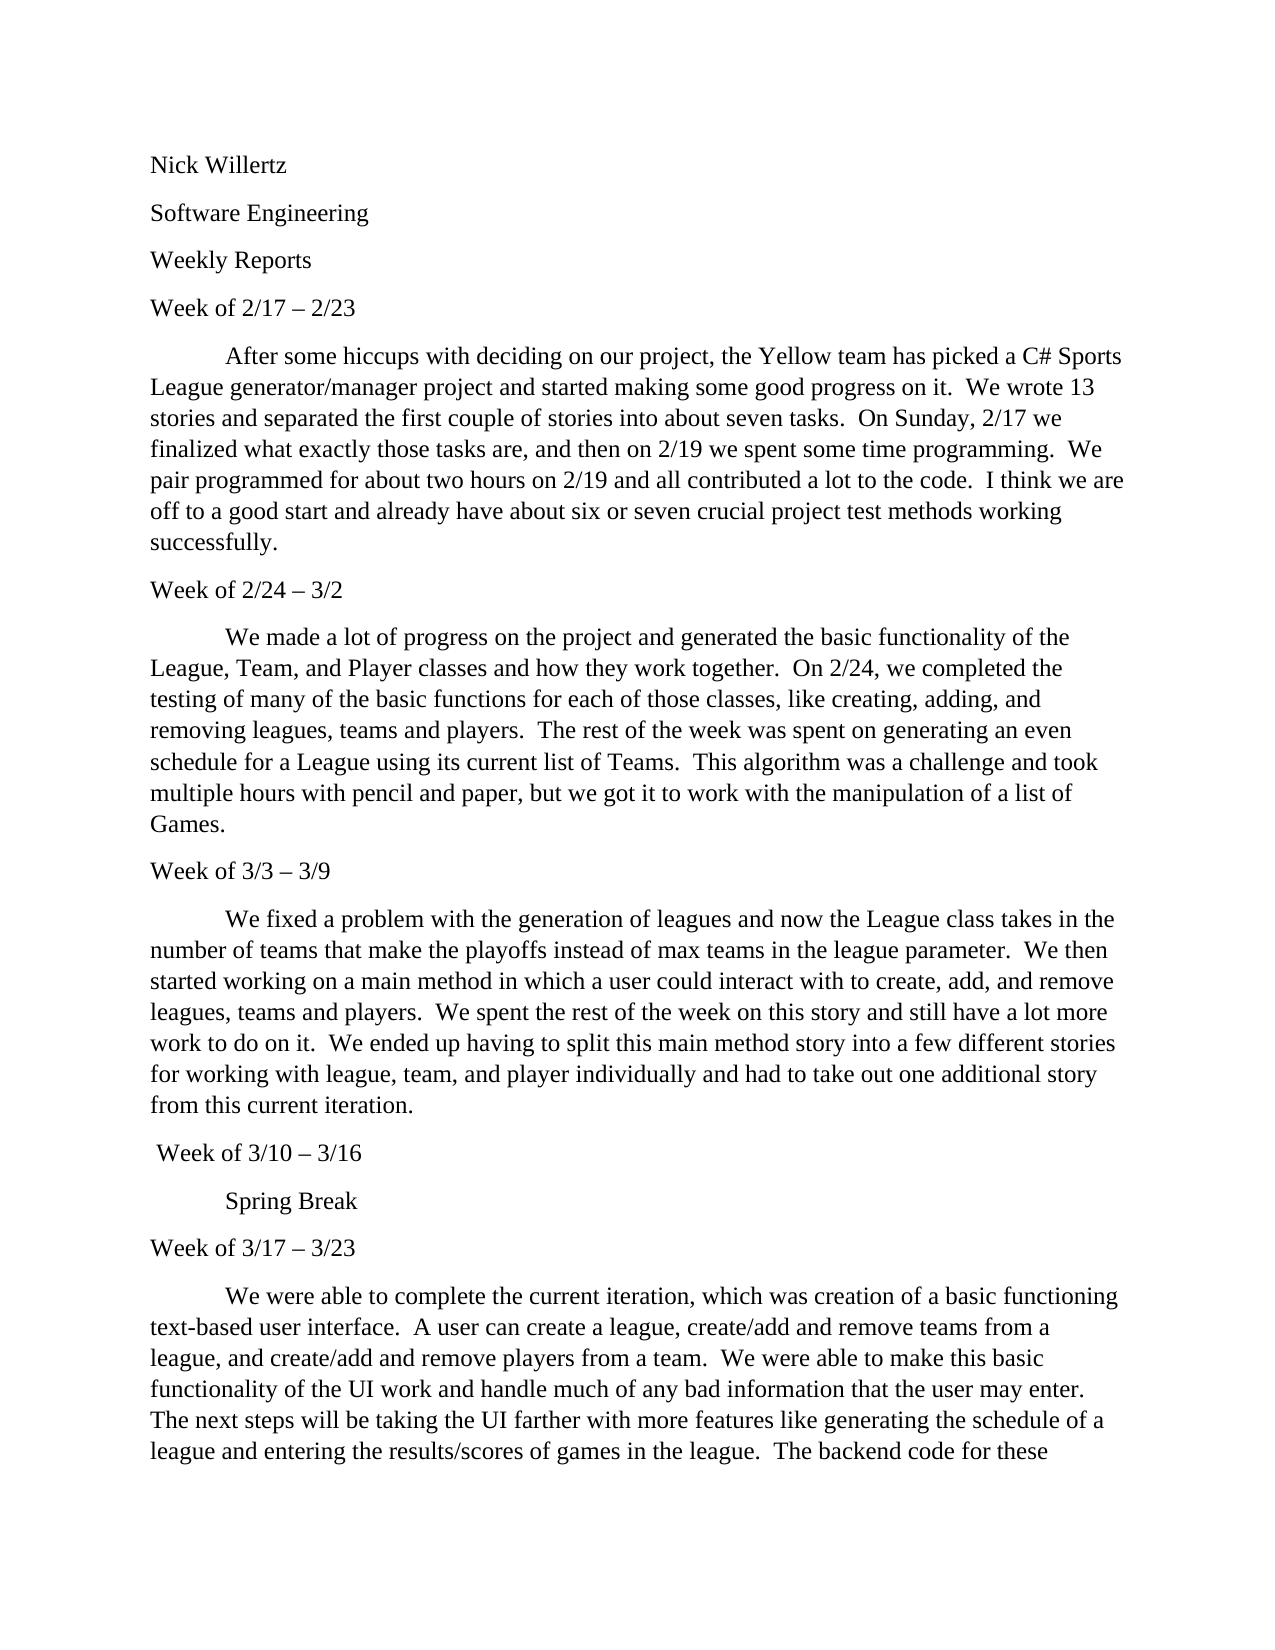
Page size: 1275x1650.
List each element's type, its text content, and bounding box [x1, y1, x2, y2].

text Weekly Reports [150, 245, 1125, 274]
text Week of 2/17 – 2/23 [150, 293, 1125, 322]
text Week of 3/17 – 3/23 [150, 1233, 1125, 1262]
text Week of 3/3 – 3/9 [150, 856, 1125, 885]
text After some hiccups with deciding on our project, the Yellow team has picked a C# Sports League generator/manager project and started making some good progress on it. We wrote 13 stories and separated the first couple of stories into about seven tasks. On Sunday, 2/17 we finalized what exactly those tasks are, and then on 2/19 we spent some time programming. We pair programmed for about two hours on 2/19 and all contributed a lot to the code. I think we are off to a good start and already have about six or seven crucial project test methods working successfully. [150, 341, 1125, 556]
text We made a lot of progress on the project and generated the basic functionality of the League, Team, and Player classes and how they work together. On 2/24, we completed the testing of many of the basic functions for each of those classes, like creating, adding, and removing leagues, teams and players. The rest of the week was spent on generating an even schedule for a League using its current list of Teams. This algorithm was a challenge and took multiple hours with pencil and paper, but we got it to work with the manipulation of a list of Games. [150, 622, 1125, 837]
text Week of 3/10 – 3/16 [150, 1138, 1125, 1167]
text Nick Willertz [150, 150, 1125, 179]
text Software Engineering [150, 198, 1125, 226]
text Spring Break [150, 1186, 1125, 1214]
text We fixed a problem with the generation of leagues and now the League class takes in the number of teams that make the playoffs instead of max teams in the league parameter. We then started working on a main method in which a user could interact with to create, add, and remove leagues, teams and players. We spent the rest of the week on this story and still have a lot more work to do on it. We ended up having to split this main method story into a few different stories for working with league, team, and player individually and had to take out one additional story from this current iteration. [150, 904, 1125, 1119]
text Week of 2/24 – 3/2 [150, 575, 1125, 603]
